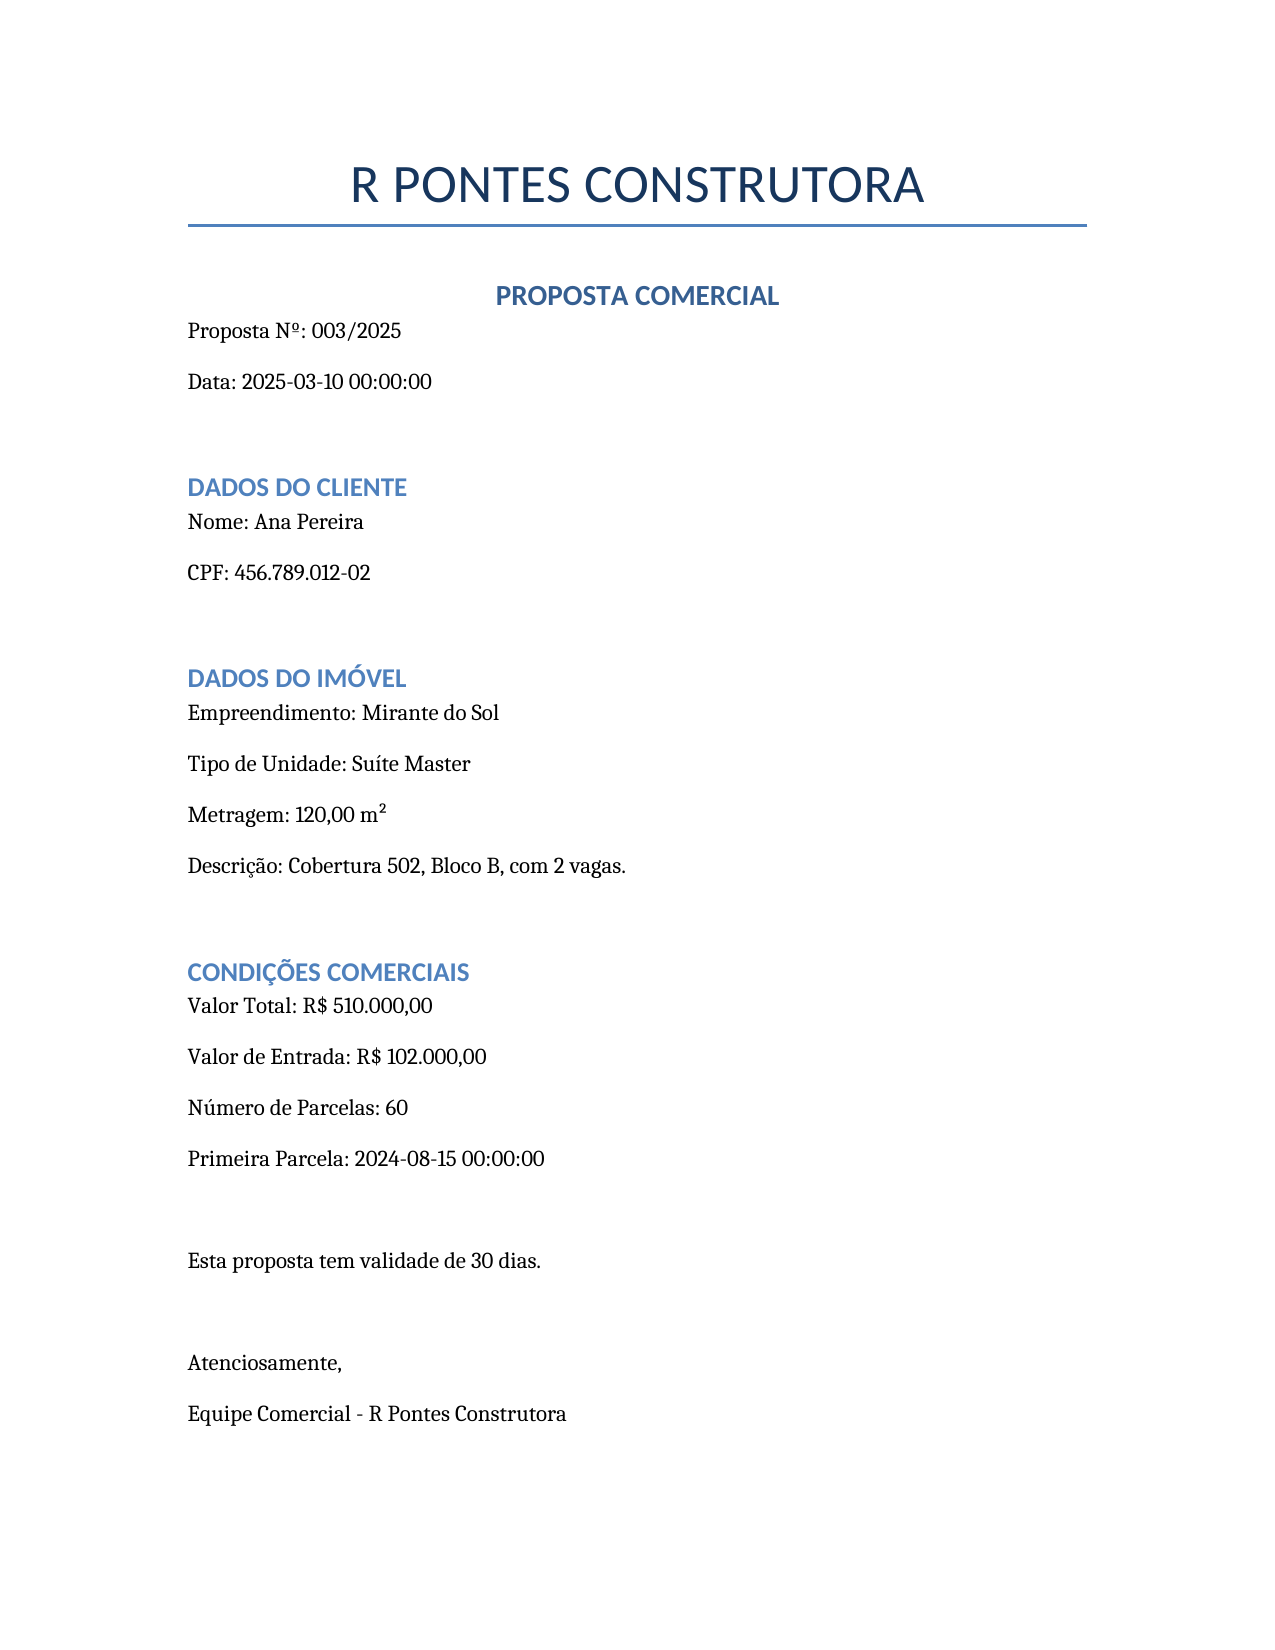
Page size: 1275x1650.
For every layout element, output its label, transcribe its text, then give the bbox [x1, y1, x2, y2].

text Esta proposta tem validade de 30 dias. [187, 1248, 1087, 1274]
text Tipo de Unidade: Suíte Master [187, 751, 1087, 777]
subtitle DADOS DO IMÓVEL [187, 662, 1087, 695]
subtitle CONDIÇÕES COMERCIAIS [187, 955, 1087, 988]
text Equipe Comercial - R Pontes Construtora [187, 1401, 1087, 1427]
text Metragem: 120,00 m² [187, 802, 1087, 828]
text Proposta Nº: 003/2025 [187, 317, 1087, 344]
subtitle PROPOSTA COMERCIAL [187, 277, 1087, 312]
text Valor de Entrada: R$ 102.000,00 [187, 1044, 1087, 1070]
text Nome: Ana Pereira [187, 508, 1087, 535]
text Número de Parcelas: 60 [187, 1095, 1087, 1121]
title R PONTES CONSTRUTORA [187, 150, 1087, 227]
text Primeira Parcela: 2024-08-15 00:00:00 [187, 1146, 1087, 1172]
text CPF: 456.789.012-02 [187, 559, 1087, 586]
text Empreendimento: Mirante do Sol [187, 699, 1087, 726]
text Atenciosamente, [187, 1350, 1087, 1376]
text Data: 2025-03-10 00:00:00 [187, 368, 1087, 395]
text Descrição: Cobertura 502, Bloco B, com 2 vagas. [187, 853, 1087, 879]
subtitle DADOS DO CLIENTE [187, 471, 1087, 504]
text Valor Total: R$ 510.000,00 [187, 993, 1087, 1019]
